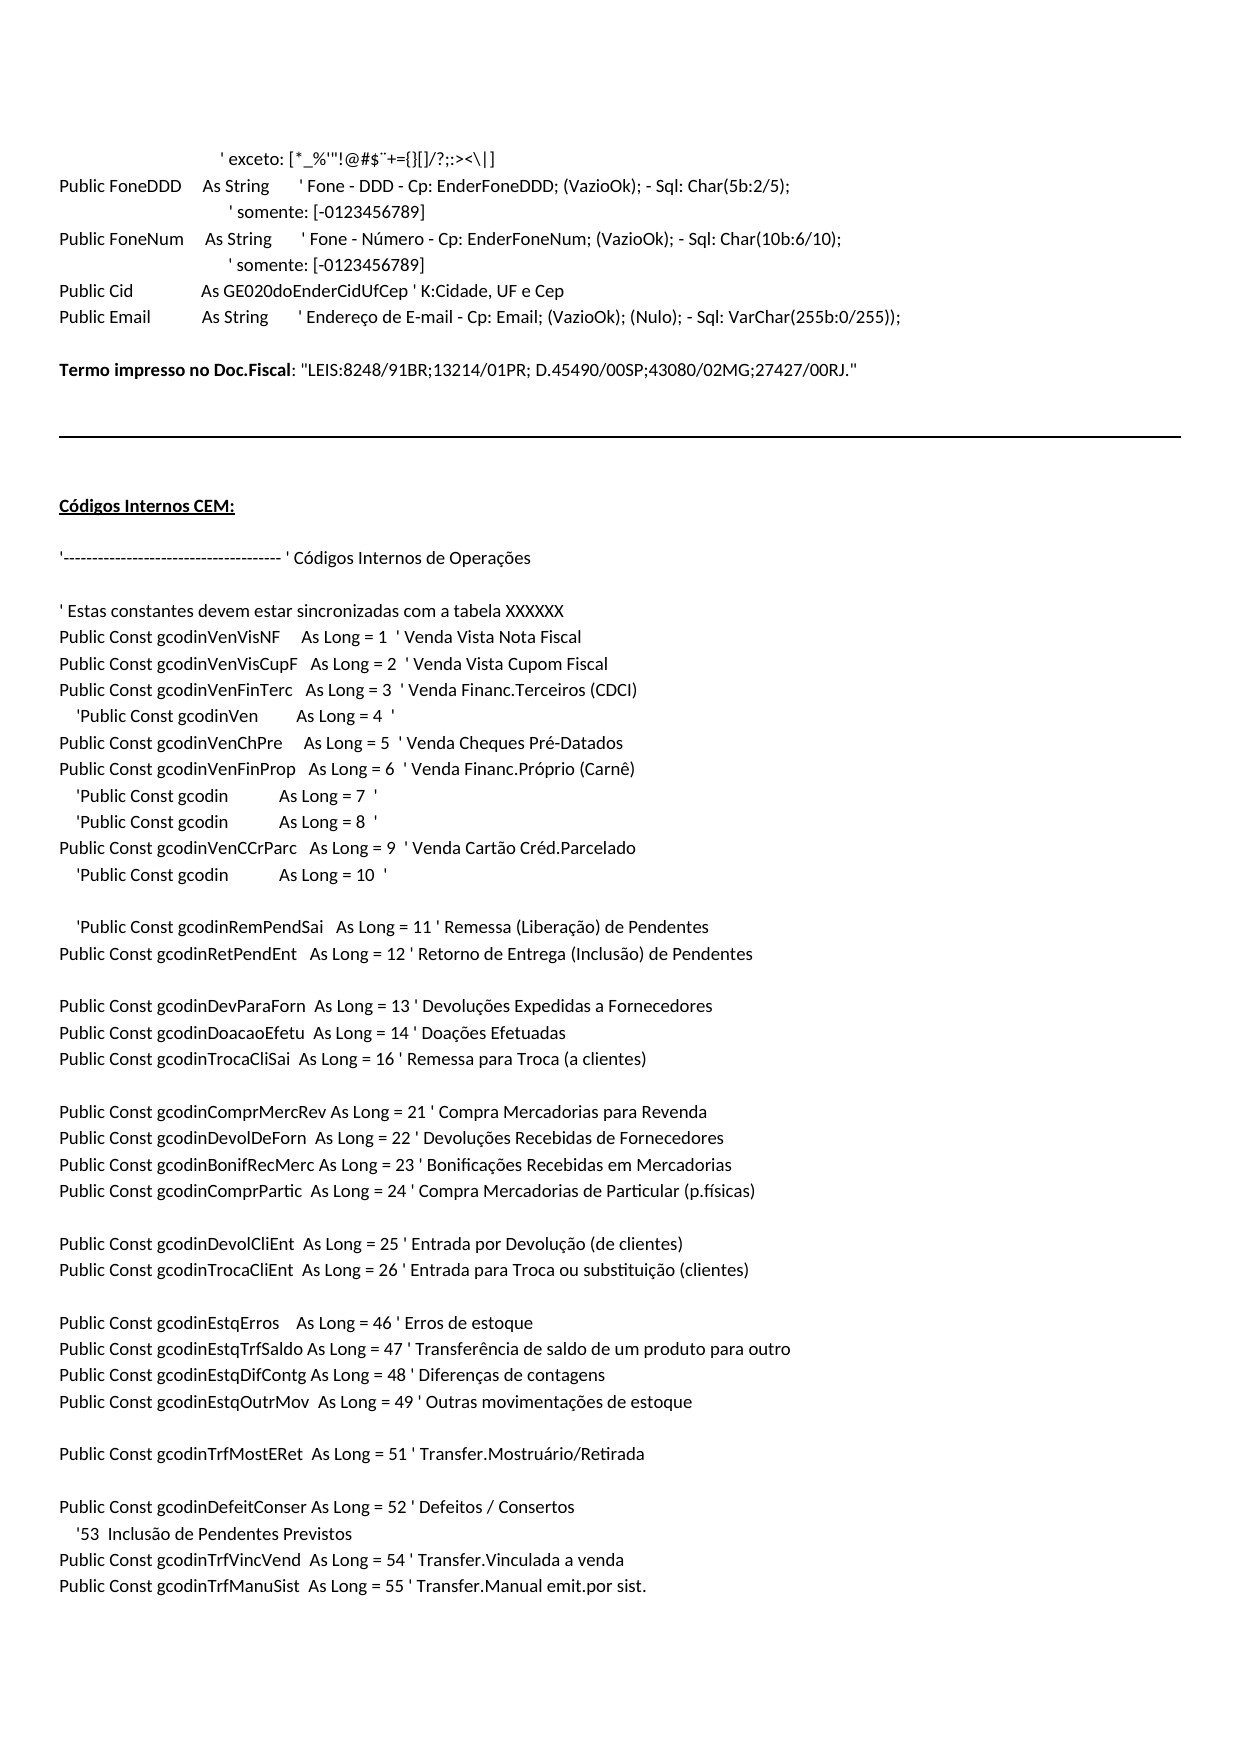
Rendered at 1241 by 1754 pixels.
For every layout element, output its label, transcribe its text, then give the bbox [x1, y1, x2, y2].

text 'Public Const gcodinRemPendSai As Long = 11 ' Remessa (Liberação) de Pendentes [59, 916, 1181, 938]
text Public Const gcodinVenFinTerc As Long = 3 ' Venda Financ.Terceiros (CDCI) [59, 678, 1181, 701]
text ' somente: [-0123456789] [59, 200, 1181, 223]
text 'Public Const gcodin As Long = 10 ' [59, 863, 1181, 886]
text Public Const gcodinVenCCrParc As Long = 9 ' Venda Cartão Créd.Parcelado [59, 836, 1181, 859]
text Public Const gcodinEstqErros As Long = 46 ' Erros de estoque [59, 1311, 1181, 1334]
text '53 Inclusão de Pendentes Previstos [59, 1522, 1181, 1544]
text 'Public Const gcodin As Long = 7 ' [59, 784, 1181, 807]
text Public Const gcodinVenVisCupF As Long = 2 ' Venda Vista Cupom Fiscal [59, 652, 1181, 675]
text Public Const gcodinEstqTrfSaldo As Long = 47 ' Transferência de saldo de um produto para outro [59, 1337, 1181, 1360]
text Public Const gcodinComprMercRev As Long = 21 ' Compra Mercadorias para Revenda [59, 1100, 1181, 1123]
text Public Const gcodinVenFinProp As Long = 6 ' Venda Financ.Próprio (Carnê) [59, 757, 1181, 780]
text Public Const gcodinBonifRecMerc As Long = 23 ' Bonificações Recebidas em Mercadorias [59, 1153, 1181, 1176]
text '-------------------------------------- ' Códigos Internos de Operações [59, 547, 1181, 569]
text Public Cid As GE020doEnderCidUfCep ' K:Cidade, UF e Cep [59, 279, 1181, 302]
text Public Const gcodinTrfVincVend As Long = 54 ' Transfer.Vinculada a venda [59, 1548, 1181, 1571]
text Public FoneDDD As String ' Fone - DDD - Cp: EnderFoneDDD; (VazioOk); - Sql: Char(5b:2/5); [59, 174, 1181, 197]
text ' exceto: [*_%'"!@#$¨+={}[]/?;:><\|] [59, 148, 1181, 171]
text Public Const gcodinComprPartic As Long = 24 ' Compra Mercadorias de Particular (p.físicas) [59, 1179, 1181, 1202]
text Public Const gcodinEstqDifContg As Long = 48 ' Diferenças de contagens [59, 1363, 1181, 1386]
text Public Const gcodinRetPendEnt As Long = 12 ' Retorno de Entrega (Inclusão) de Pendentes [59, 942, 1181, 965]
text Public Const gcodinDevParaForn As Long = 13 ' Devoluções Expedidas a Fornecedores [59, 994, 1181, 1017]
text Public Const gcodinDevolDeForn As Long = 22 ' Devoluções Recebidas de Fornecedores [59, 1126, 1181, 1149]
text Public Const gcodinVenVisNF As Long = 1 ' Venda Vista Nota Fiscal [59, 626, 1181, 648]
text 'Public Const gcodinVen As Long = 4 ' [59, 705, 1181, 728]
text Public Const gcodinDevolCliEnt As Long = 25 ' Entrada por Devolução (de clientes) [59, 1232, 1181, 1255]
text Public Const gcodinVenChPre As Long = 5 ' Venda Cheques Pré-Datados [59, 731, 1181, 754]
text Public Const gcodinDefeitConser As Long = 52 ' Defeitos / Consertos [59, 1495, 1181, 1518]
text Public Email As String ' Endereço de E-mail - Cp: Email; (VazioOk); (Nulo); - Sql: VarChar(255b:0/255)); [59, 306, 1181, 329]
text Public Const gcodinTrocaCliEnt As Long = 26 ' Entrada para Troca ou substituição (clientes) [59, 1258, 1181, 1281]
text Public Const gcodinTrocaCliSai As Long = 16 ' Remessa para Troca (a clientes) [59, 1047, 1181, 1070]
text 'Public Const gcodin As Long = 8 ' [59, 810, 1181, 833]
text Public FoneNum As String ' Fone - Número - Cp: EnderFoneNum; (VazioOk); - Sql: Char(10b:6/10); [59, 227, 1181, 249]
text Termo impresso no Doc.Fiscal: "LEIS:8248/91BR;13214/01PR; D.45490/00SP;43080/02MG;27427/00RJ." [59, 358, 1181, 381]
text Public Const gcodinTrfManuSist As Long = 55 ' Transfer.Manual emit.por sist. [59, 1574, 1181, 1597]
text Public Const gcodinDoacaoEfetu As Long = 14 ' Doações Efetuadas [59, 1021, 1181, 1044]
text Códigos Internos CEM: [59, 494, 1181, 517]
text Public Const gcodinEstqOutrMov As Long = 49 ' Outras movimentações de estoque [59, 1390, 1181, 1413]
text Public Const gcodinTrfMostERet As Long = 51 ' Transfer.Mostruário/Retirada [59, 1443, 1181, 1466]
text ' Estas constantes devem estar sincronizadas com a tabela XXXXXX [59, 599, 1181, 622]
text ' somente: [-0123456789] [59, 253, 1181, 276]
